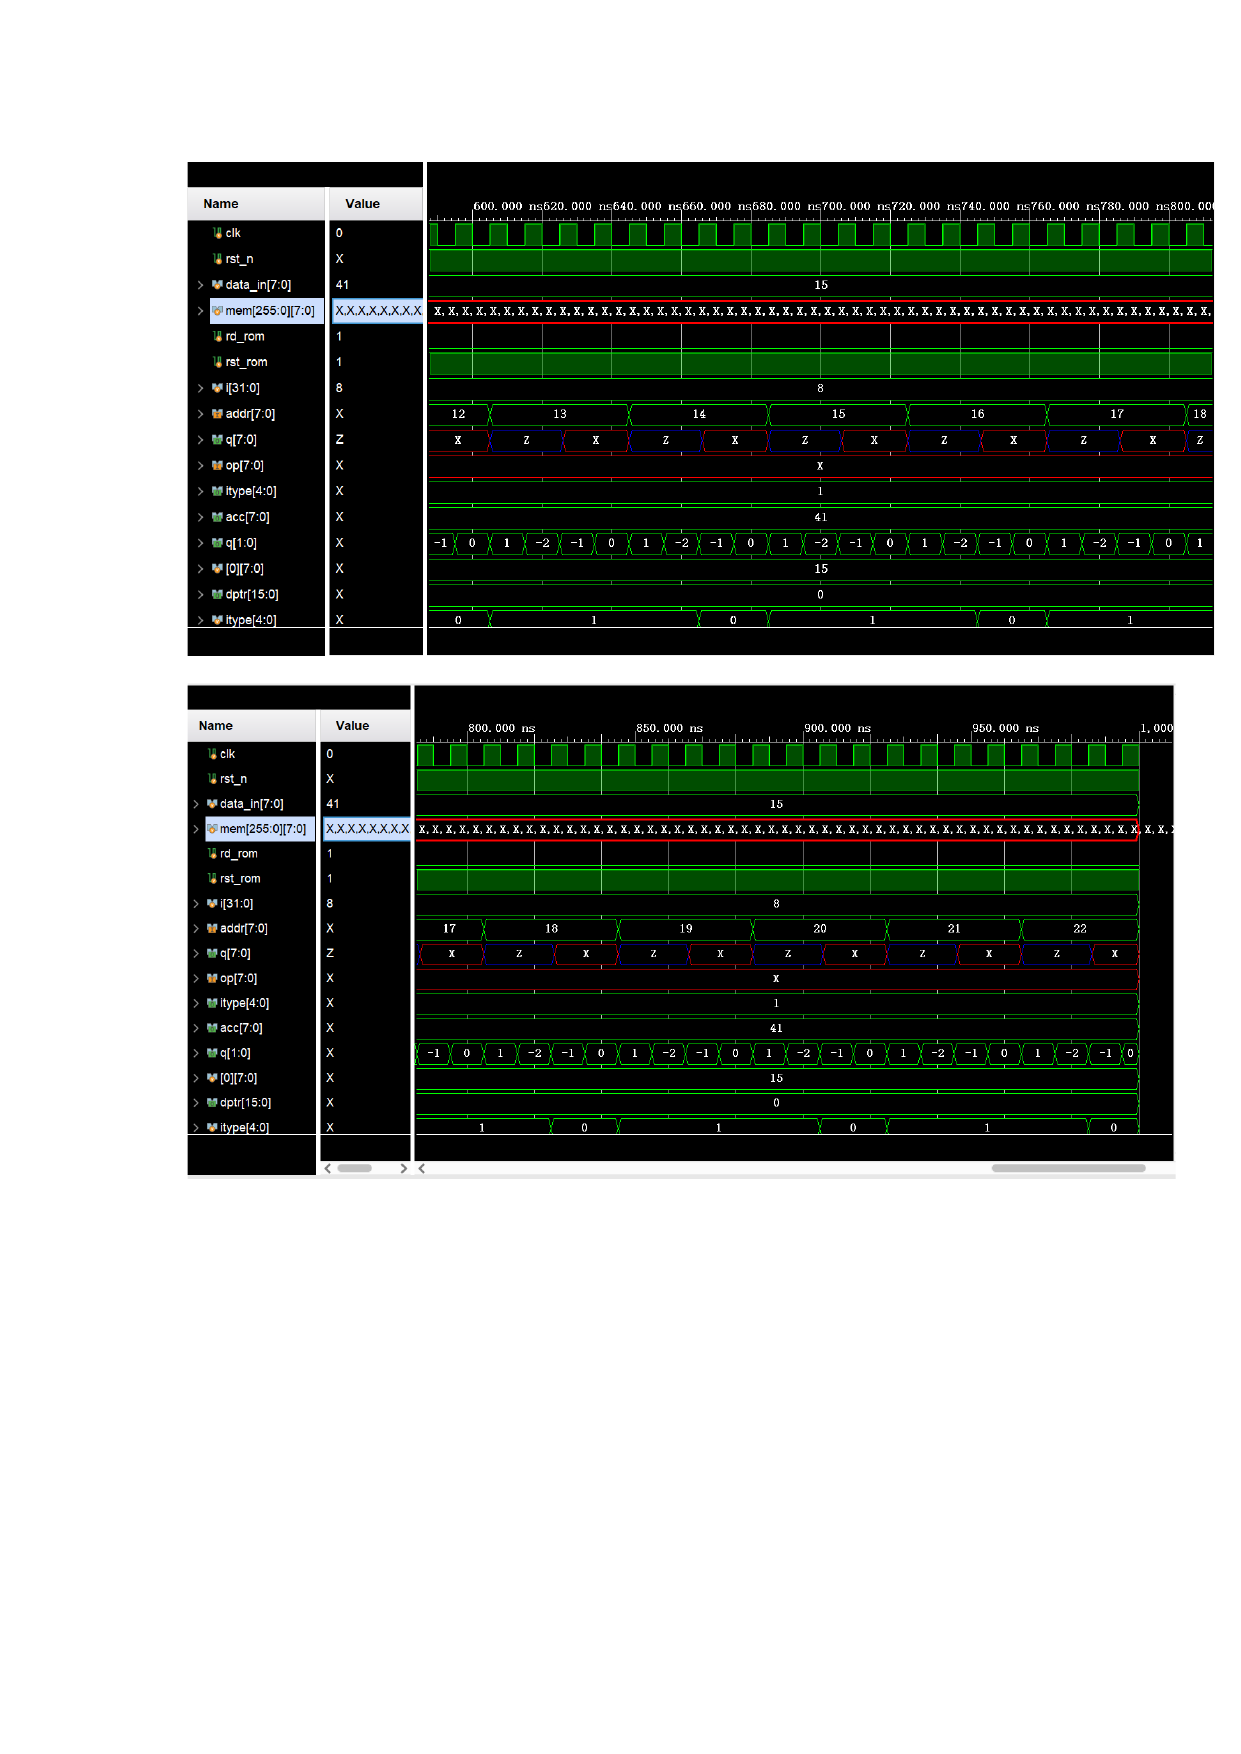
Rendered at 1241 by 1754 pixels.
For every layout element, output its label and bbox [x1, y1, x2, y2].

picture [187, 682, 1176, 1181]
picture [187, 162, 1215, 656]
